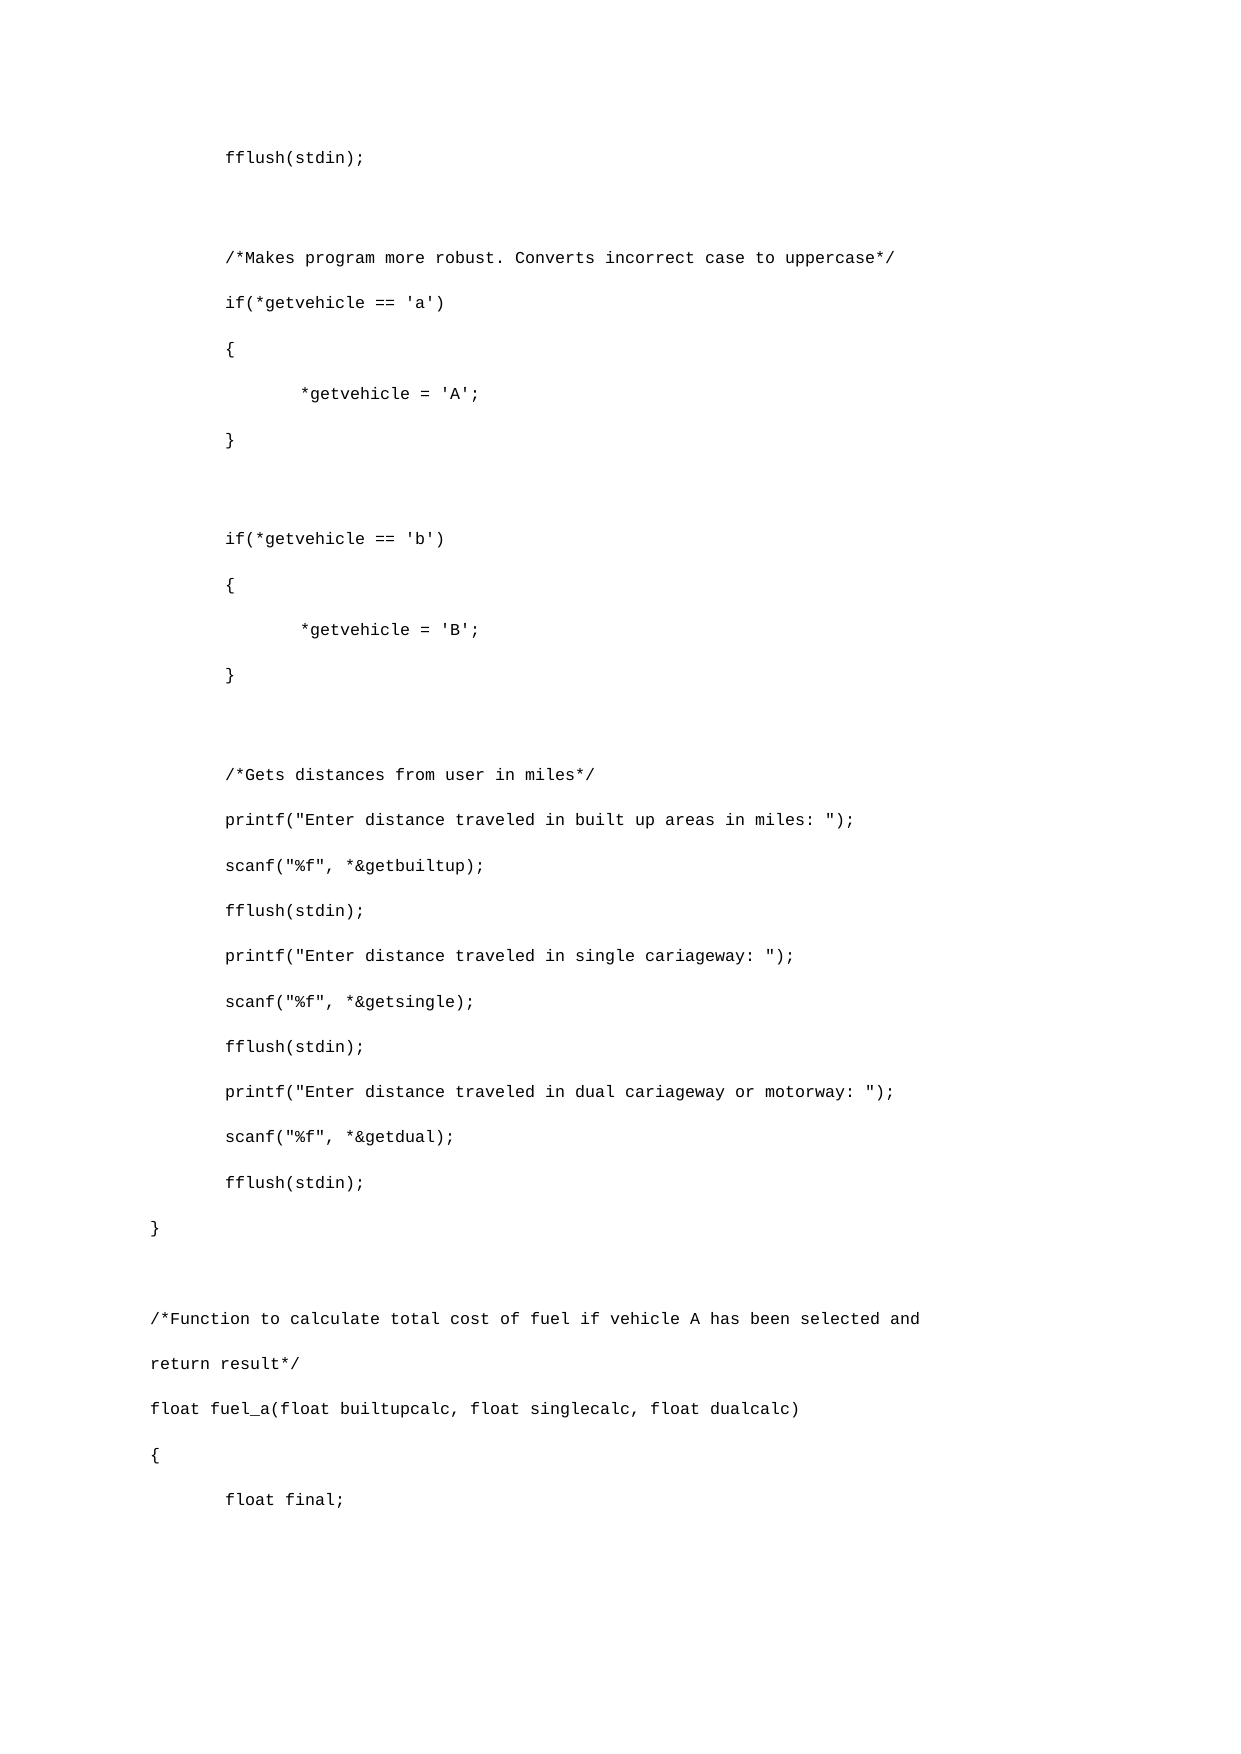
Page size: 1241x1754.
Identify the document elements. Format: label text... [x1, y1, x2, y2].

text } [150, 1220, 1090, 1238]
text { [150, 1446, 1090, 1465]
text } [150, 667, 1090, 686]
text if(*getvehicle == 'a') [150, 295, 1090, 314]
text fflush(stdin); [150, 1174, 1090, 1193]
text float fuel_a(float builtupcalc, float singlecalc, float dualcalc) [150, 1401, 1090, 1420]
text scanf("%f", *&getdual); [150, 1129, 1090, 1148]
text fflush(stdin); [150, 902, 1090, 921]
text printf("Enter distance traveled in dual cariageway or motorway: "); [150, 1084, 1090, 1103]
text printf("Enter distance traveled in built up areas in miles: "); [150, 812, 1090, 831]
text *getvehicle = 'B'; [150, 621, 1090, 640]
text fflush(stdin); [150, 150, 1090, 169]
text { [150, 576, 1090, 595]
text /*Gets distances from user in miles*/ [150, 767, 1090, 785]
text return result*/ [150, 1356, 1090, 1374]
text fflush(stdin); [150, 1038, 1090, 1057]
text { [150, 340, 1090, 359]
text /*Makes program more robust. Converts incorrect case to uppercase*/ [150, 250, 1090, 269]
text scanf("%f", *&getbuiltup); [150, 857, 1090, 876]
text printf("Enter distance traveled in single cariageway: "); [150, 948, 1090, 967]
text float final; [150, 1492, 1090, 1510]
text /*Function to calculate total cost of fuel if vehicle A has been selected and [150, 1310, 1090, 1329]
text } [150, 431, 1090, 450]
text scanf("%f", *&getsingle); [150, 993, 1090, 1012]
text if(*getvehicle == 'b') [150, 531, 1090, 550]
text *getvehicle = 'A'; [150, 386, 1090, 404]
